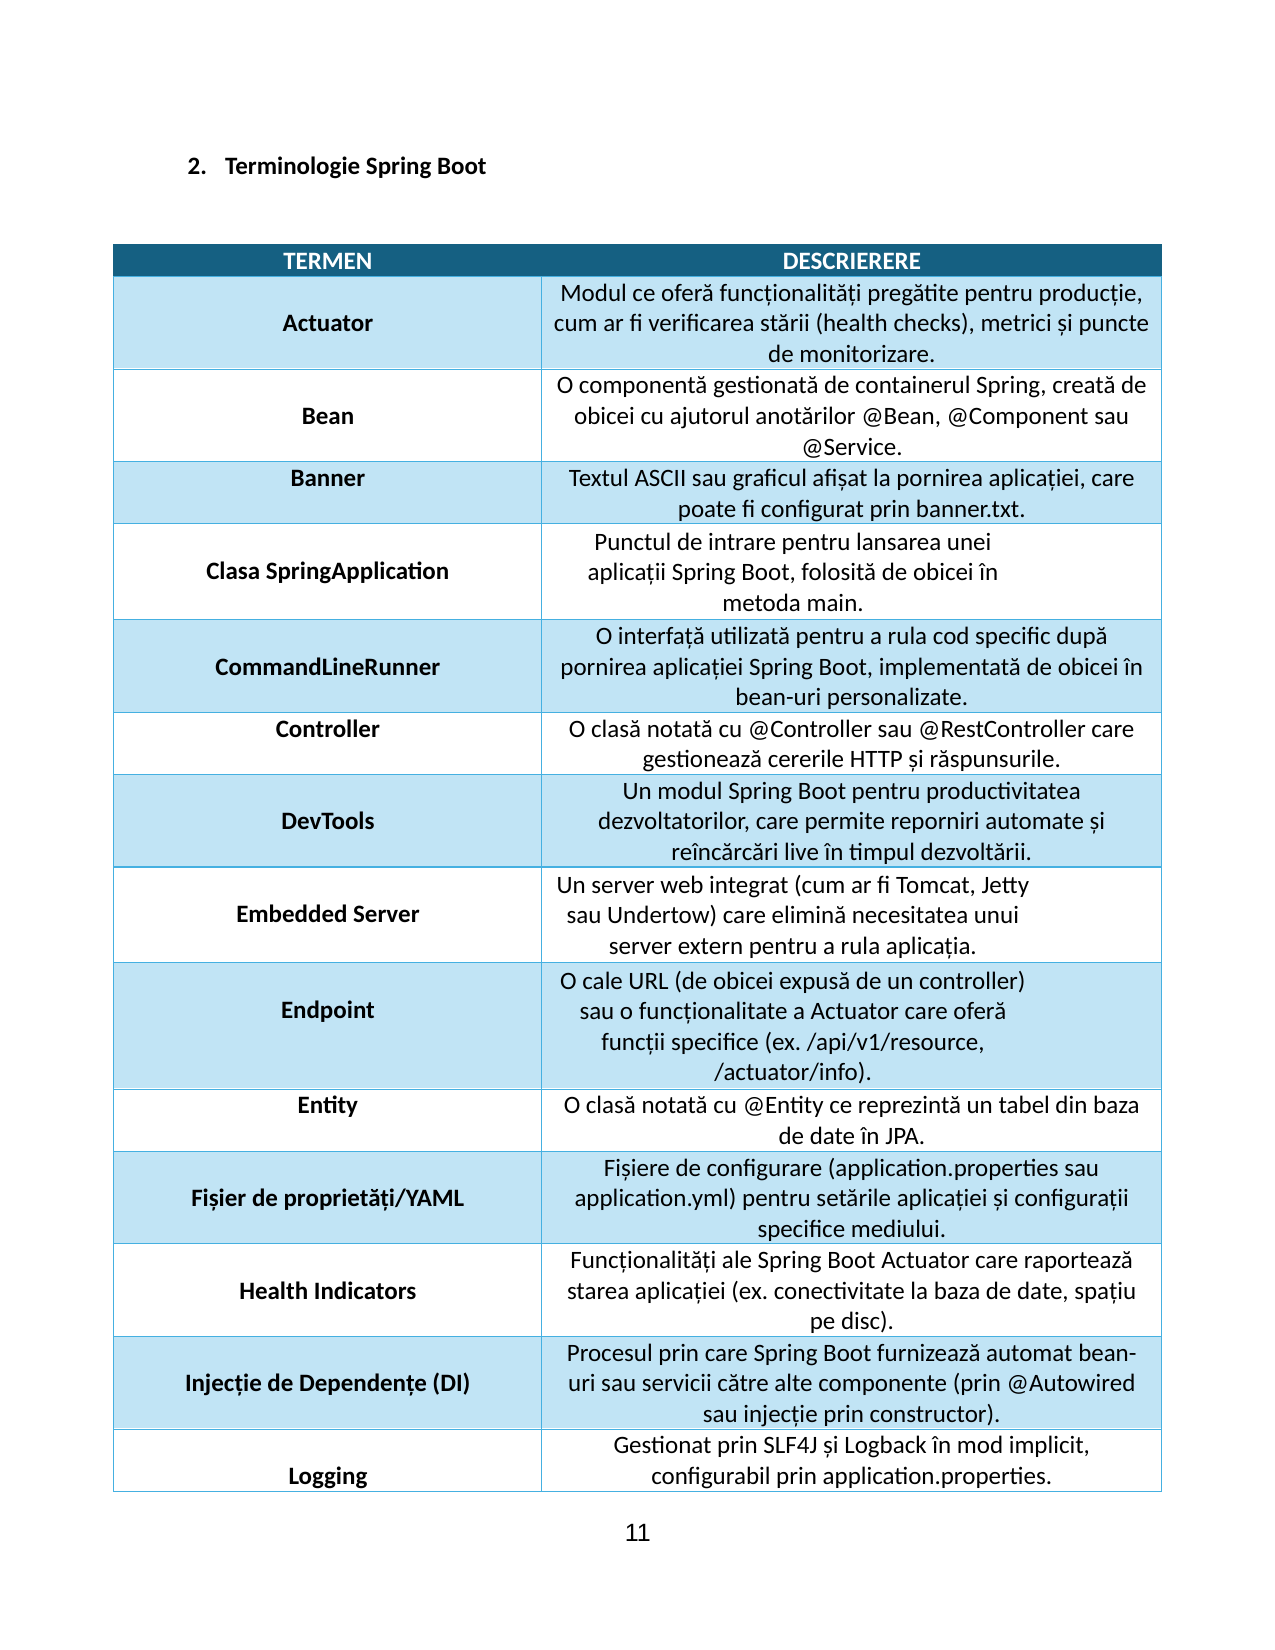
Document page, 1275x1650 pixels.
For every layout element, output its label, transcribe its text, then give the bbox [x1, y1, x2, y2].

table_cell Textul ASCII sau graficul afișat la pornirea aplicației, care poate fi configurat prin banner.txt. [542, 462, 1161, 523]
table_header DESCRIERERE [542, 245, 1161, 276]
table_cell O clasă notată cu @Entity ce reprezintă un tabel din baza de date în JPA. [542, 1090, 1161, 1151]
table_cell Procesul prin care Spring Boot furnizează automat bean-uri sau servicii către alte componente (prin @Autowired sau injecție prin constructor). [542, 1337, 1161, 1428]
list Terminologie Spring Boot [187, 150, 1125, 181]
table_cell [542, 524, 1161, 619]
table_header TERMEN [114, 245, 541, 276]
table_cell O clasă notată cu @Controller sau @RestController care gestionează cererile HTTP și răspunsurile. [542, 713, 1161, 774]
table_cell Actuator [114, 277, 541, 368]
table_cell Funcționalități ale Spring Boot Actuator care raportează starea aplicației (ex. conectivitate la baza de date, spațiu pe disc). [542, 1244, 1161, 1336]
table_cell Fișier de proprietăți/YAML [114, 1152, 541, 1243]
table_cell [542, 963, 1161, 1088]
table_cell [542, 868, 1161, 962]
table_cell O interfață utilizată pentru a rula cod specific după pornirea aplicației Spring Boot, implementată de obicei în bean-uri personalizate. [542, 620, 1161, 712]
table_cell O componentă gestionată de containerul Spring, creată de obicei cu ajutorul anotărilor @Bean, @Component sau @Service. [542, 370, 1161, 461]
table_cell Fișiere de configurare (application.properties sau application.yml) pentru setările aplicației și configurații specifice mediului. [542, 1152, 1161, 1243]
table_cell Bean [114, 370, 541, 461]
table_cell Banner [114, 462, 541, 523]
table_cell DevTools [114, 775, 541, 866]
table_cell CommandLineRunner [114, 620, 541, 712]
table_cell Modul ce oferă funcționalități pregătite pentru producție, cum ar fi verificarea stării (health checks), metrici și puncte de monitorizare. [542, 277, 1161, 368]
table_cell Injecție de Dependențe (DI) [114, 1337, 541, 1428]
table_cell Controller [114, 713, 541, 774]
table_cell Entity [114, 1090, 541, 1151]
table_cell Clasa SpringApplication [114, 524, 541, 619]
table_cell Endpoint [114, 963, 541, 1088]
table_cell Logging [114, 1430, 541, 1491]
table_cell Gestionat prin SLF4J și Logback în mod implicit, configurabil prin application.properties. [542, 1430, 1161, 1491]
table_cell Health Indicators [114, 1244, 541, 1336]
table_cell Un modul Spring Boot pentru productivitatea dezvoltatorilor, care permite reporniri automate și reîncărcări live în timpul dezvoltării. [542, 775, 1161, 866]
table_cell Embedded Server [114, 868, 541, 962]
